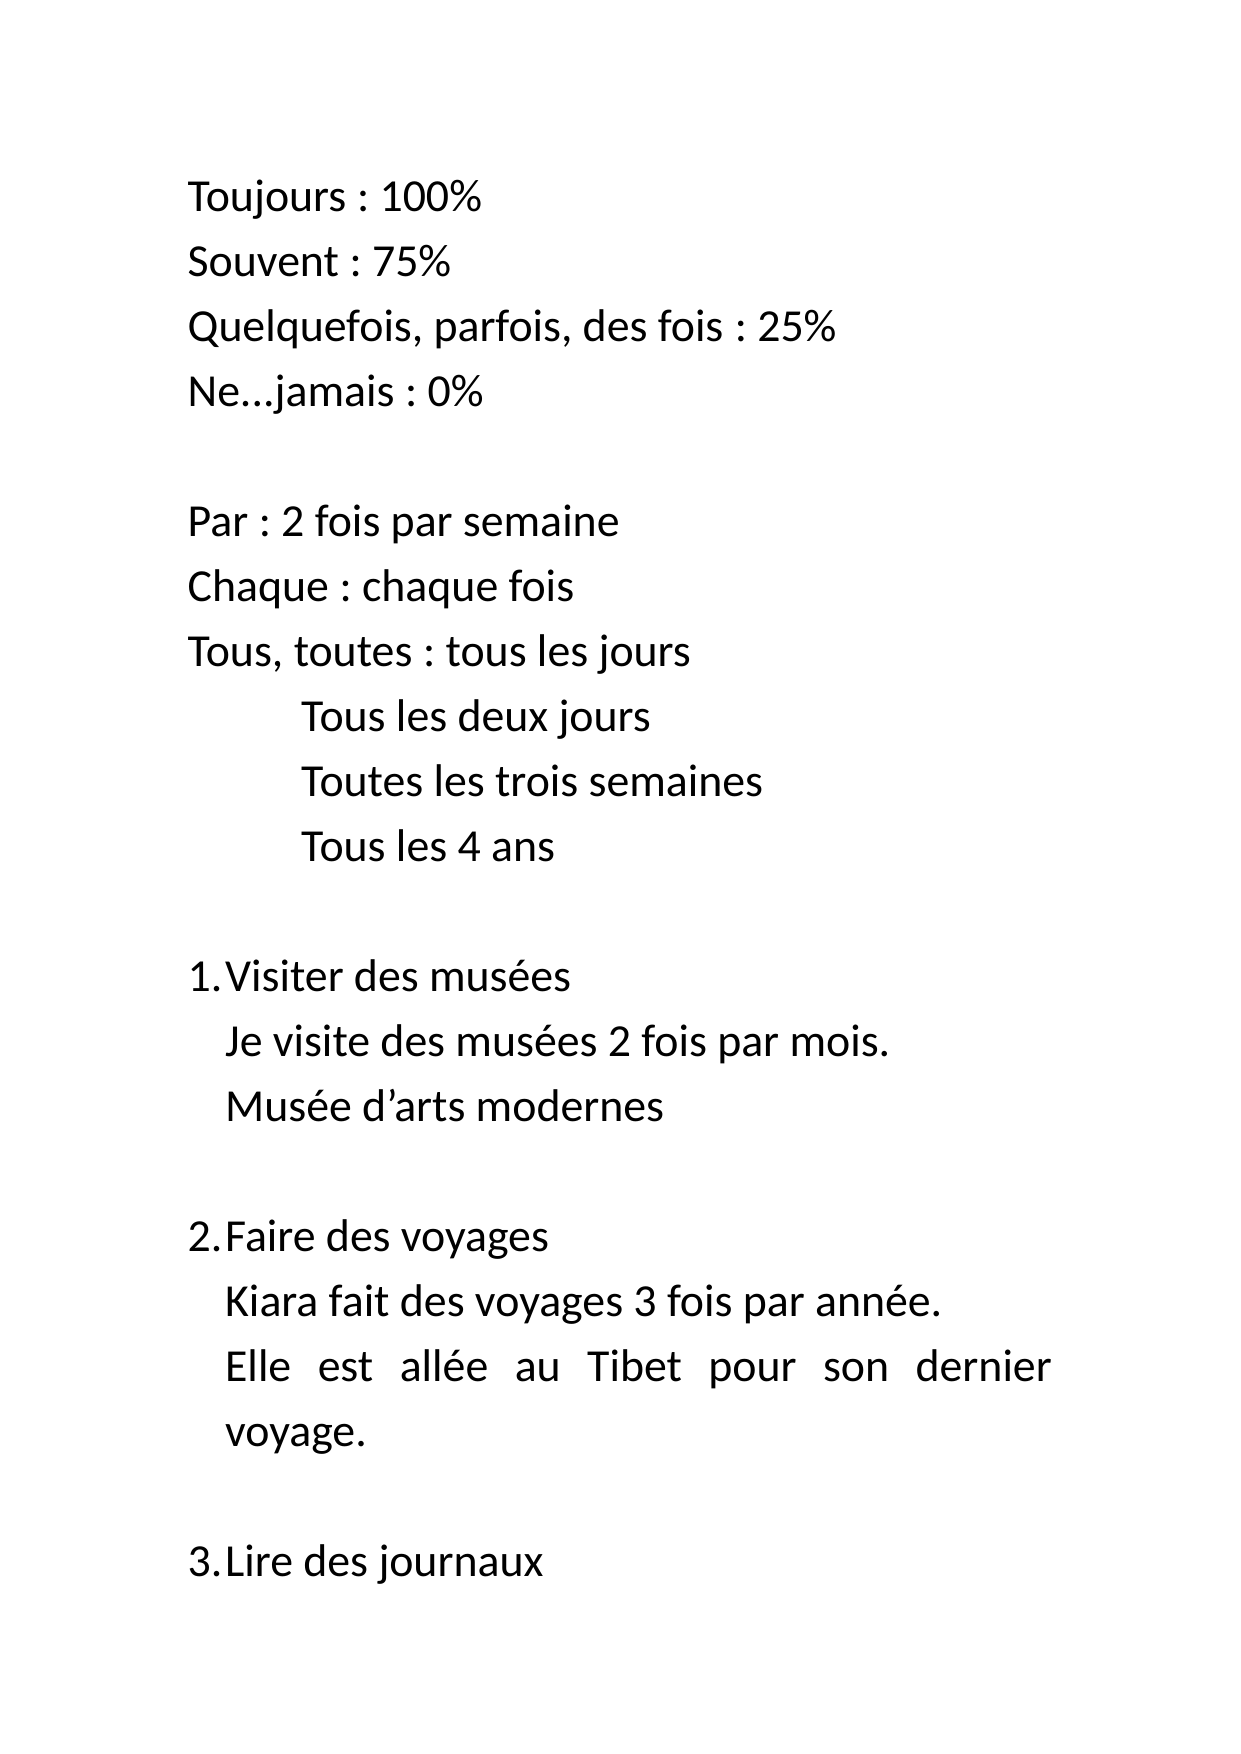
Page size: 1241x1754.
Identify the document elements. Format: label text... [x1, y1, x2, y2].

text Toujours : 100% [187, 162, 1053, 227]
list Elle est allée au Tibet pour son dernier voyage. [225, 1332, 1053, 1462]
list Lire des journaux [187, 1527, 1053, 1592]
text Quelquefois, parfois, des fois : 25% [187, 292, 1053, 357]
text Ne...jamais : 0% [187, 357, 1053, 422]
text Souvent : 75% [187, 227, 1053, 292]
text Tous, toutes : tous les jours [187, 617, 1053, 682]
list Visiter des musées [187, 942, 1053, 1007]
list Kiara fait des voyages 3 fois par année. [225, 1267, 1053, 1332]
list Faire des voyages [187, 1202, 1053, 1267]
list Je visite des musées 2 fois par mois. [225, 1007, 1053, 1072]
text Toutes les trois semaines [187, 747, 1053, 812]
list Musée d’arts modernes [225, 1072, 1053, 1137]
text Tous les 4 ans [187, 812, 1053, 877]
text Par : 2 fois par semaine [187, 487, 1053, 552]
text Chaque : chaque fois [187, 552, 1053, 617]
text Tous les deux jours [187, 682, 1053, 747]
